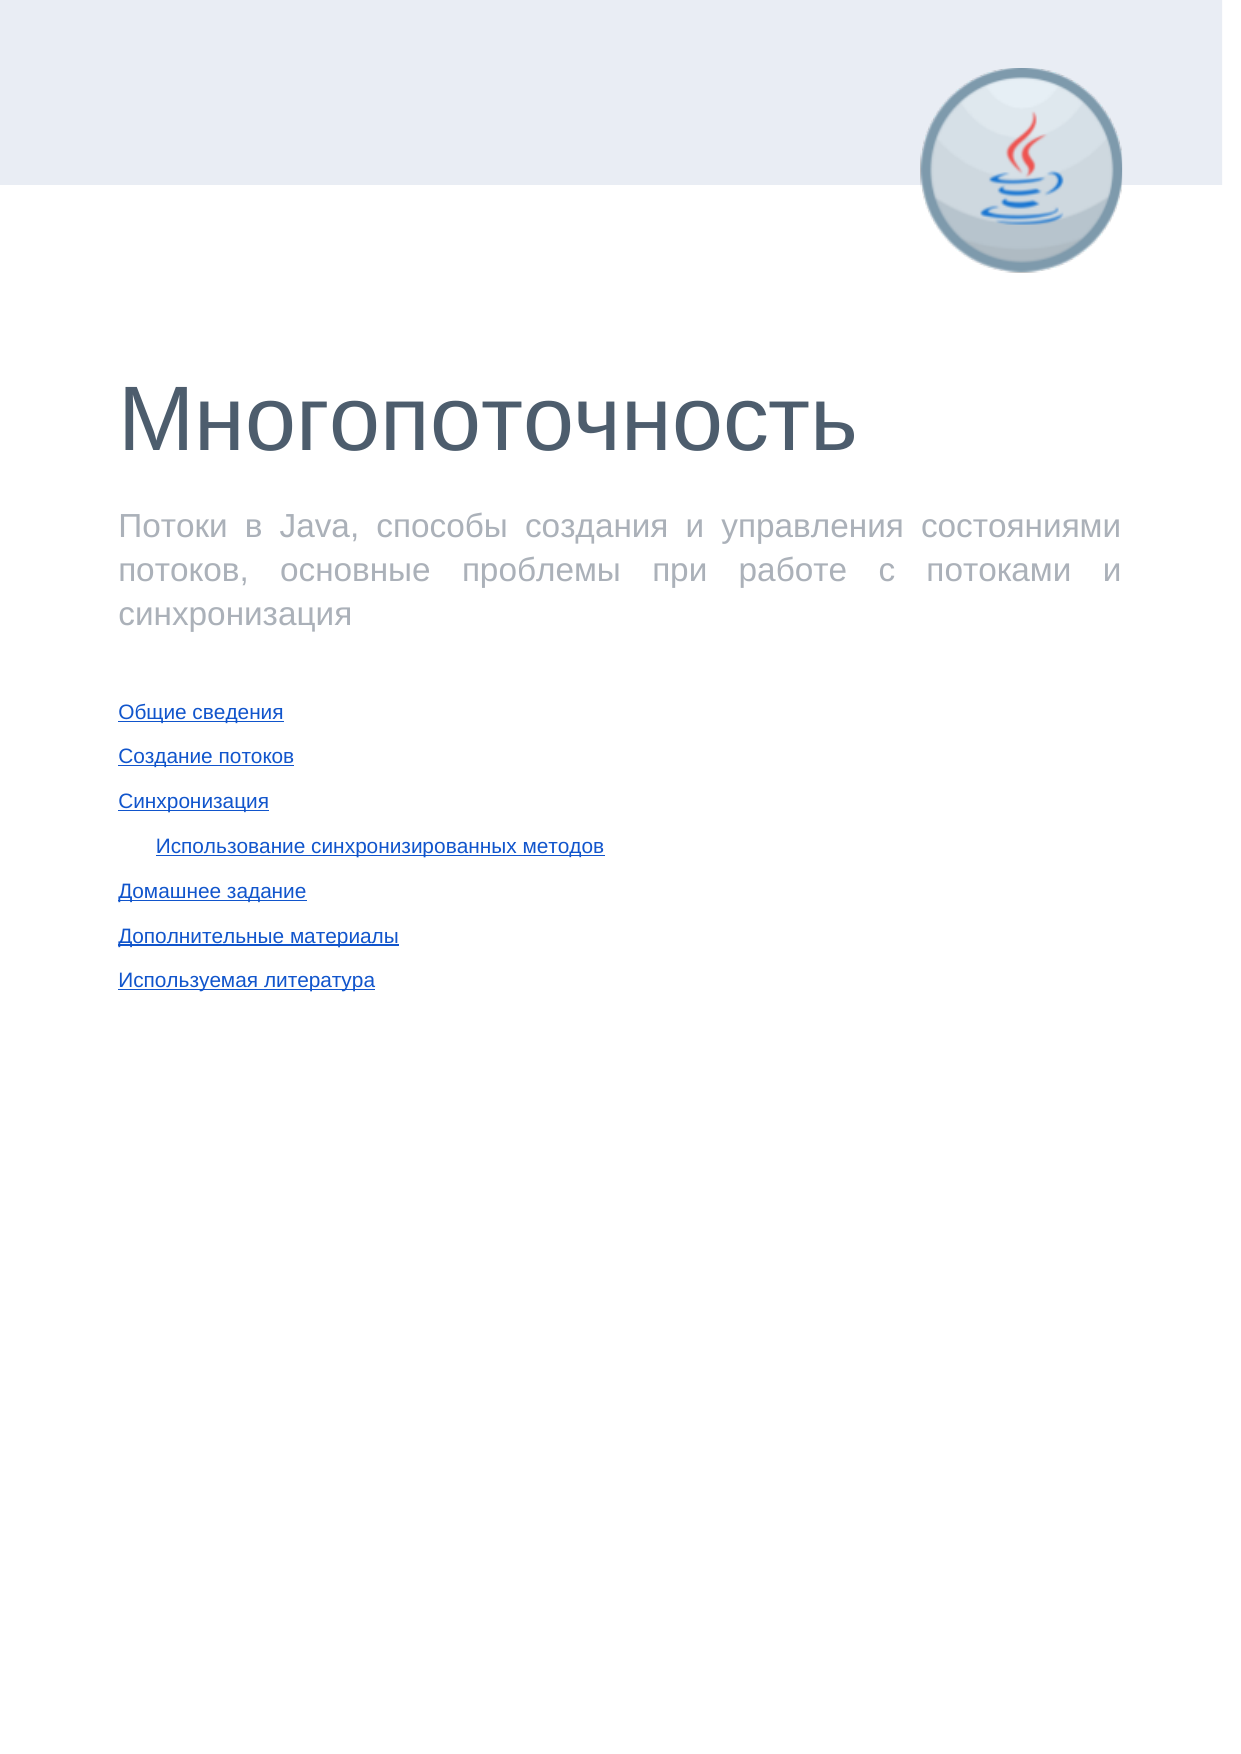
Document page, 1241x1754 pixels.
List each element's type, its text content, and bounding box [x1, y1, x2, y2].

picture [916, 68, 1123, 290]
subtitle Потоки в Java, способы создания и управления состояниями потоков, основные проблемы при работе с потоками и синхронизация [118, 506, 1122, 633]
title Многопоточность [118, 161, 1122, 469]
